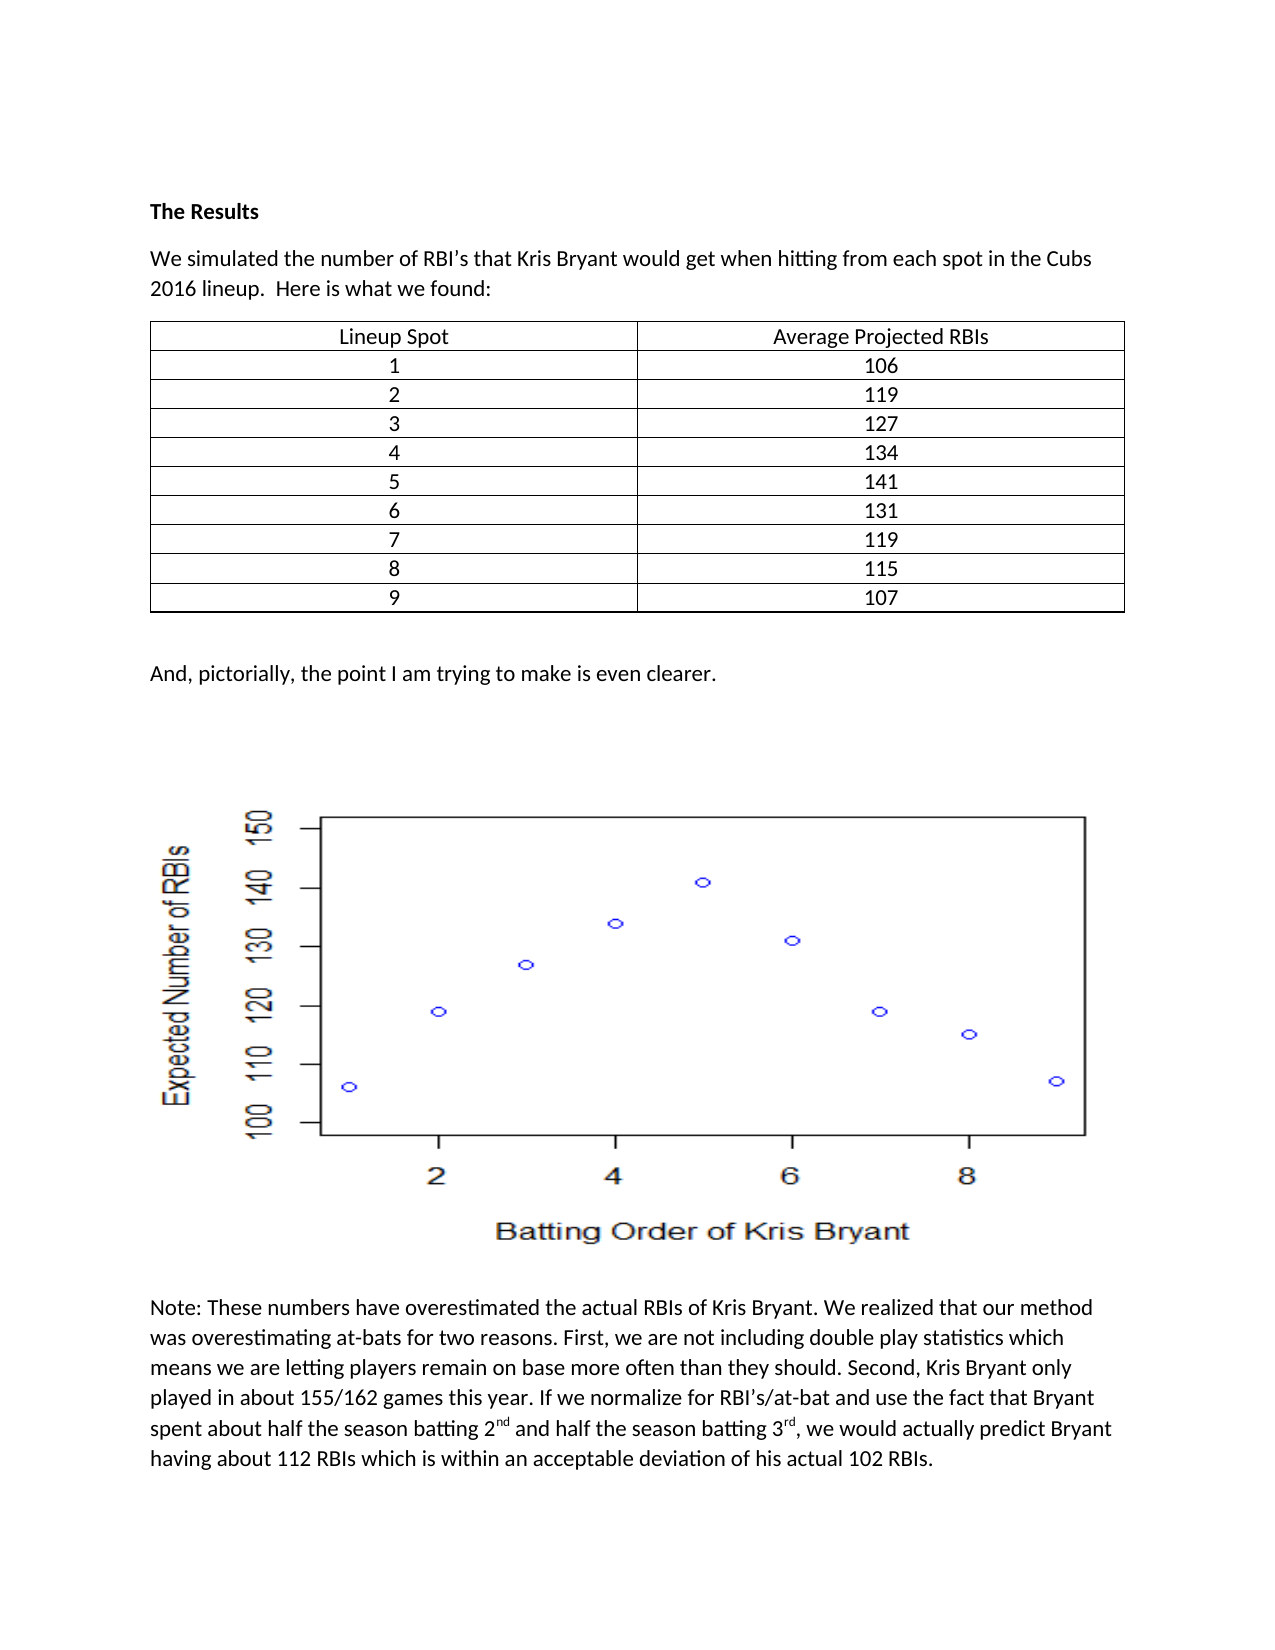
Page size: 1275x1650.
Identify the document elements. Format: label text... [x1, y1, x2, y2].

table_cell 6 [151, 496, 637, 524]
table_header Average Projected RBIs [638, 322, 1124, 350]
table_cell 5 [151, 467, 637, 495]
text We simulated the number of RBI’s that Kris Bryant would get when hitting from each spot in the Cubs 2016 lineup. Here is what we found: [150, 244, 1125, 302]
table_cell 9 [151, 584, 637, 611]
table_cell 141 [638, 467, 1124, 495]
text And, pictorially, the point I am trying to make is even clearer. [150, 659, 1125, 687]
table_cell 115 [638, 554, 1124, 582]
table_cell 2 [151, 380, 637, 408]
table_cell 106 [638, 351, 1124, 379]
text The Results [150, 197, 1125, 225]
table_cell 119 [638, 380, 1124, 408]
table_cell 1 [151, 351, 637, 379]
table_cell 119 [638, 525, 1124, 553]
table_cell 7 [151, 525, 637, 553]
table_cell 107 [638, 584, 1124, 611]
table_cell 8 [151, 554, 637, 582]
text Note: These numbers have overestimated the actual RBIs of Kris Bryant. We realized that our method was overestimating at-bats for two reasons. First, we are not including double play statistics which means we are letting players remain on base more often than they should. Second, Kris Bryant only played in about 155/162 games this year. If we normalize for RBI’s/at-bat and use the fact that Bryant spent about half the season batting 2nd and half the season batting 3rd, we would actually predict Bryant having about 112 RBIs which is within an acceptable deviation of his actual 102 RBIs. [150, 1293, 1125, 1472]
table_cell 134 [638, 438, 1124, 466]
table_cell 4 [151, 438, 637, 466]
table_cell 131 [638, 496, 1124, 524]
picture [150, 706, 1174, 1274]
table_cell 127 [638, 409, 1124, 437]
table_header Lineup Spot [151, 322, 637, 350]
table_cell 3 [151, 409, 637, 437]
